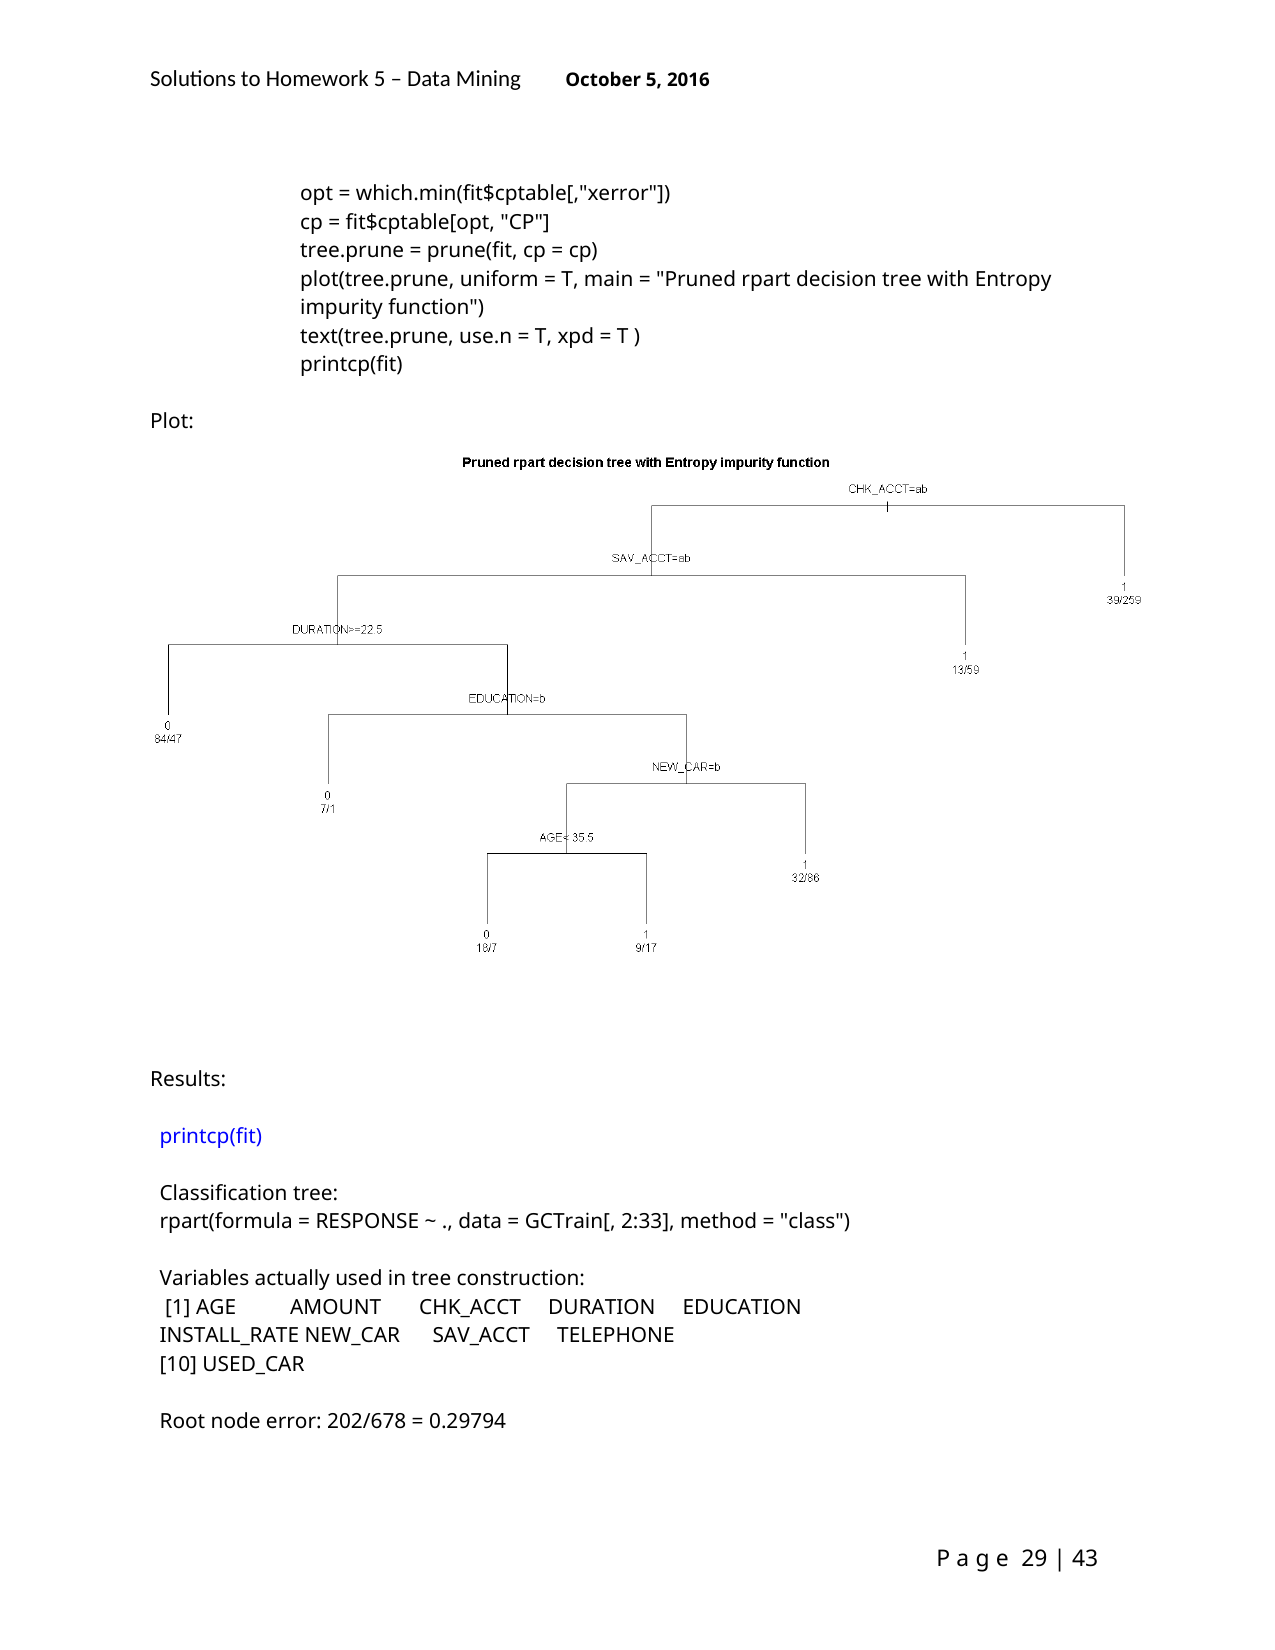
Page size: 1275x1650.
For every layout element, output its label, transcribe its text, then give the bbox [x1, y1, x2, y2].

text cp = fit$cptable[opt, "CP"] [300, 207, 1125, 235]
text text(tree.prune, use.n = T, xpd = T ) [300, 321, 1125, 349]
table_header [150, 1121, 1275, 1475]
text Plot: [150, 406, 1125, 434]
text Results: [150, 1064, 1125, 1093]
text printcp(fit) [300, 349, 1125, 378]
text plot(tree.prune, uniform = T, main = "Pruned rpart decision tree with Entropy impurity function") [300, 264, 1125, 321]
text tree.prune = prune(fit, cp = cp) [300, 235, 1125, 264]
text opt = which.min(fit$cptable[,"xerror"]) [300, 178, 1125, 207]
picture [75, 434, 1191, 1008]
